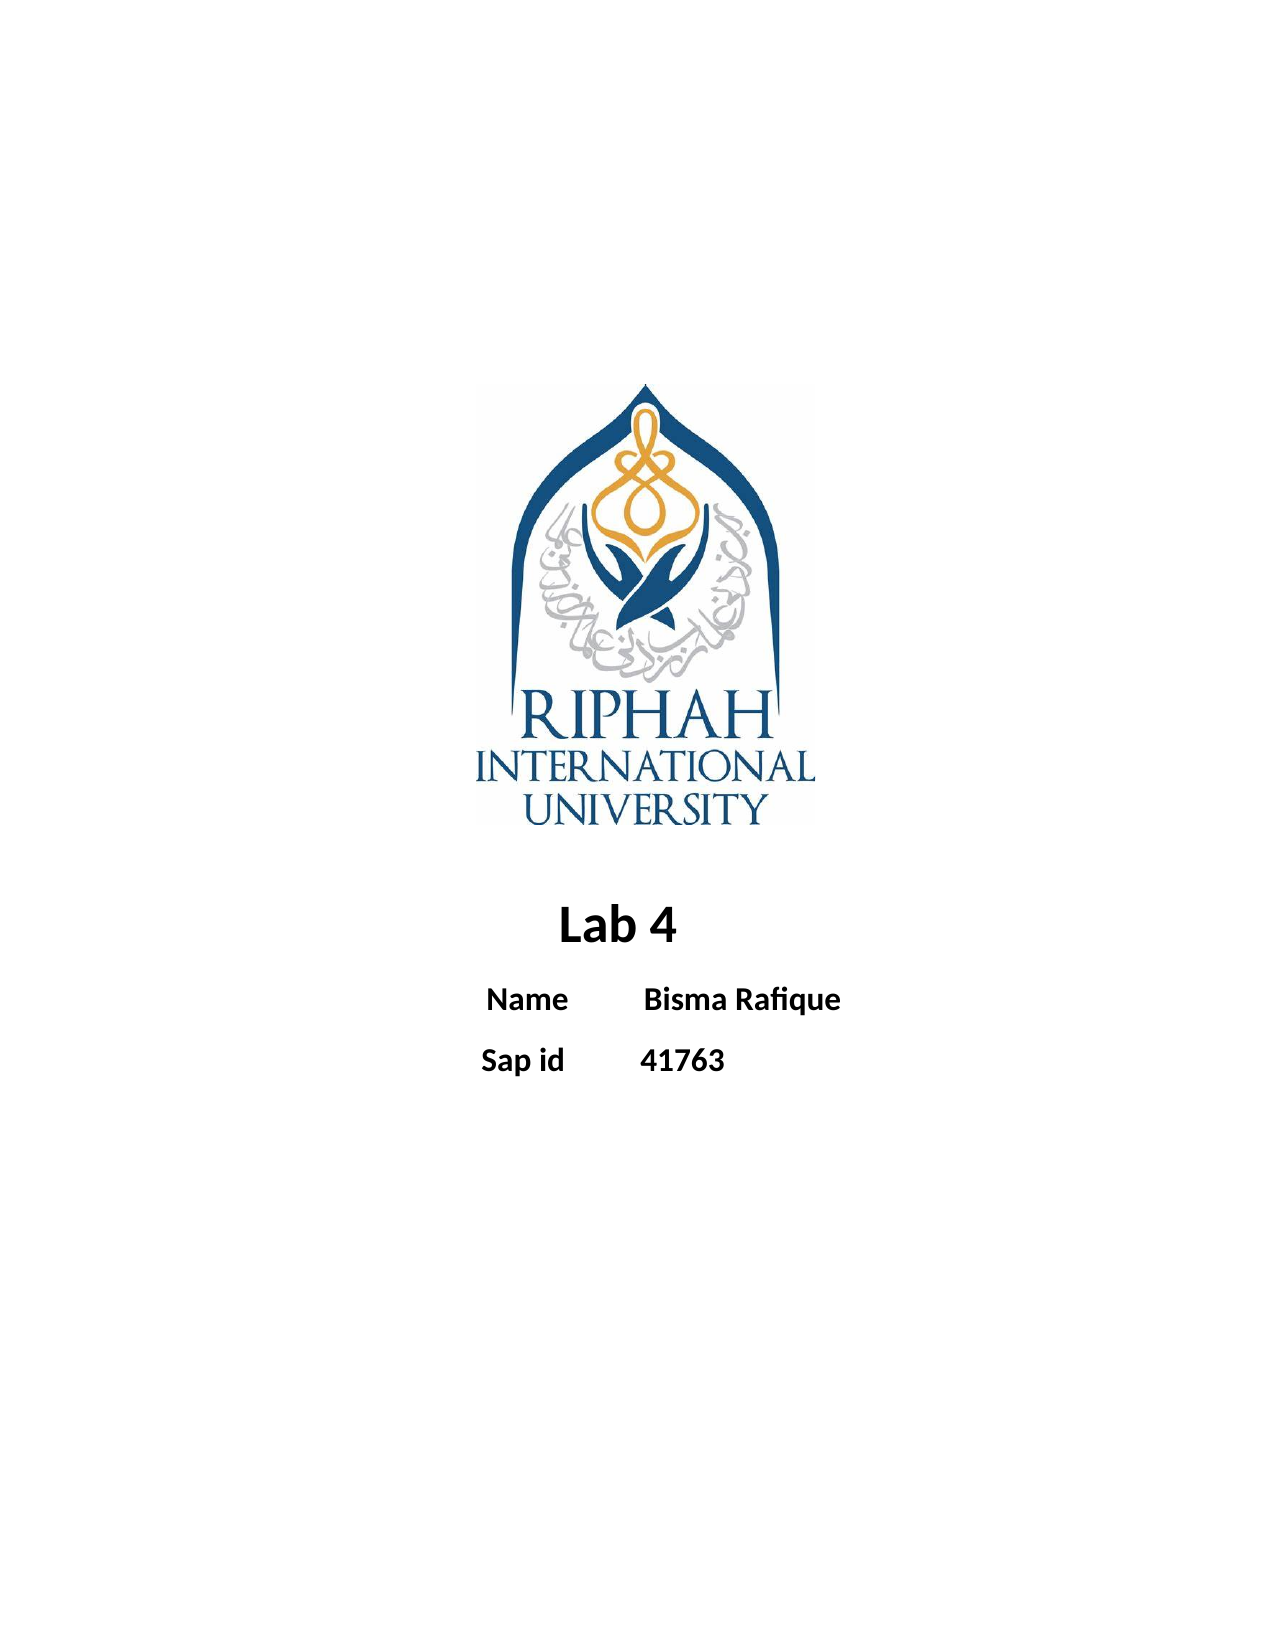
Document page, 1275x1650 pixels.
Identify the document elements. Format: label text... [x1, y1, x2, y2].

text Lab 4 [150, 890, 1125, 956]
text Sap id 41763 [150, 1039, 1125, 1079]
picture [476, 384, 815, 825]
text Name Bisma Rafique [150, 978, 1125, 1019]
